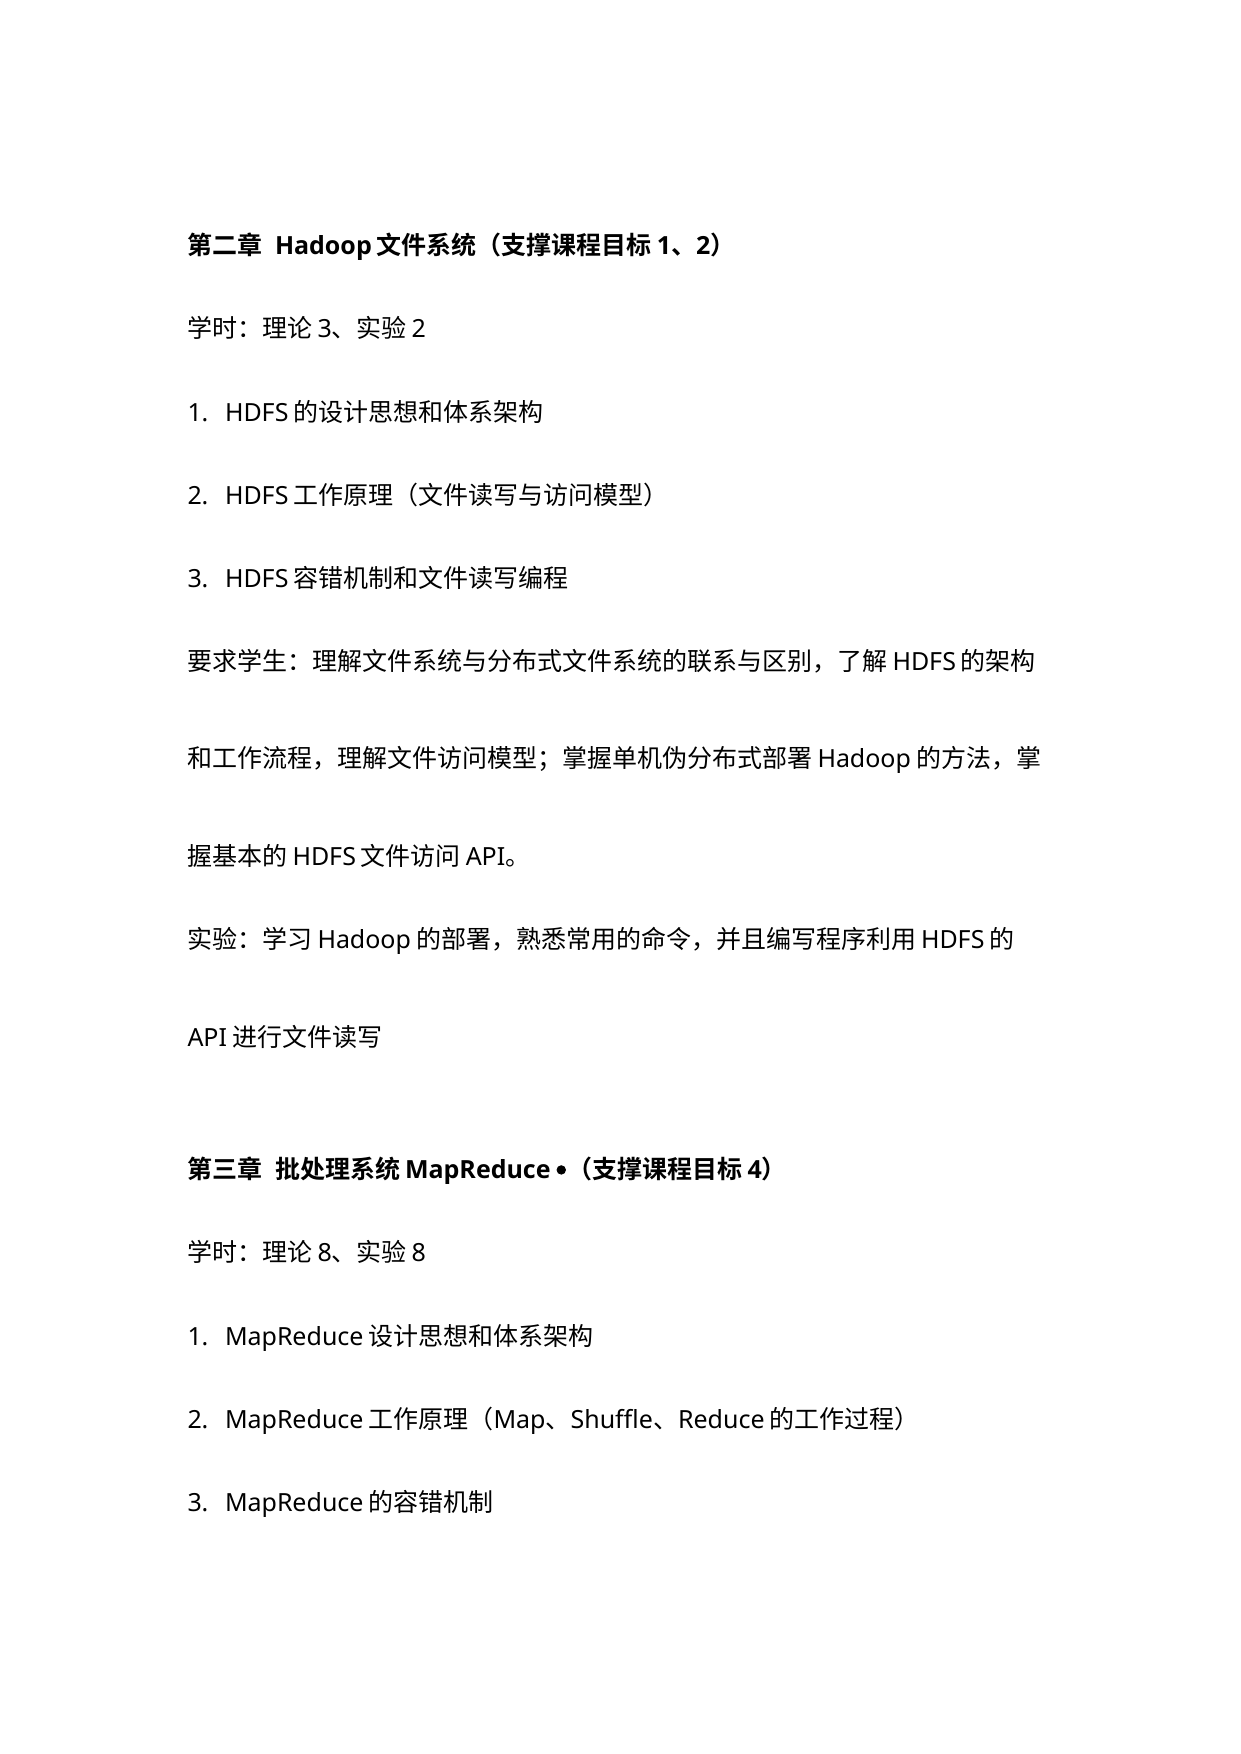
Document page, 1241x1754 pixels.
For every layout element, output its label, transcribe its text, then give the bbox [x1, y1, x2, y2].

text 第三章 批处理系统MapReduce （支撑课程目标4） [187, 1135, 1053, 1200]
list HDFS容错机制和文件读写编程 [187, 544, 1053, 609]
text 实验：学习Hadoop的部署，熟悉常用的命令，并且编写程序利用HDFS的API进行文件读写 [187, 905, 1053, 1068]
list HDFS的设计思想和体系架构 [187, 378, 1053, 443]
text 学时：理论8、实验8 [187, 1218, 1053, 1283]
list MapReduce设计思想和体系架构 [187, 1302, 1053, 1367]
text 学时：理论3、实验2 [187, 294, 1053, 359]
list HDFS工作原理（文件读写与访问模型） [187, 461, 1053, 526]
list MapReduce的容错机制 [187, 1468, 1053, 1533]
text 第二章 Hadoop文件系统（支撑课程目标1、2） [187, 211, 1053, 276]
text 要求学生：理解文件系统与分布式文件系统的联系与区别，了解HDFS的架构和工作流程，理解文件访问模型；掌握单机伪分布式部署Hadoop的方法，掌握基本的HDFS文件访问API。 [187, 627, 1053, 887]
list MapReduce工作原理（Map、Shuffle、Reduce的工作过程） [187, 1385, 1053, 1450]
